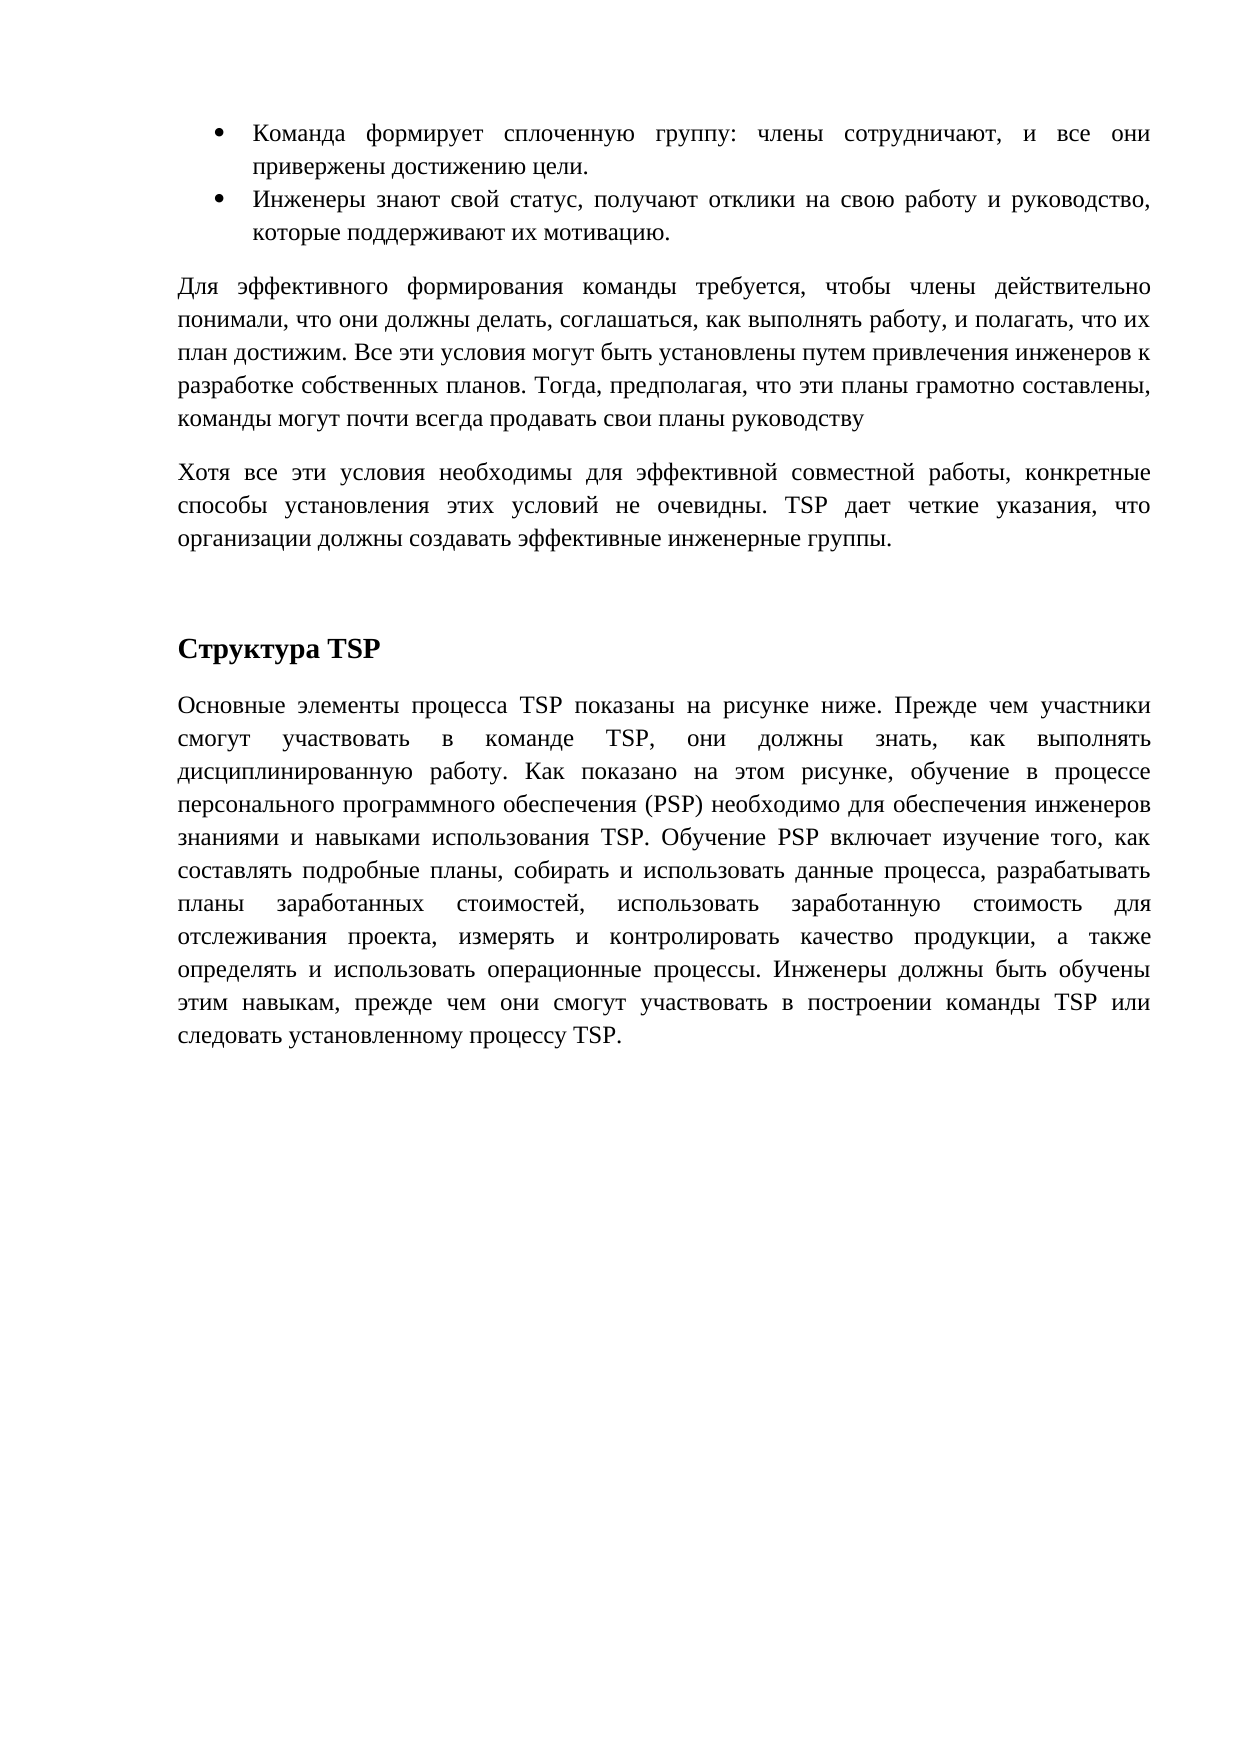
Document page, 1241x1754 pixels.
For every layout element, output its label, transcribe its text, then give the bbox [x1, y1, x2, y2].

text Хотя все эти условия необходимы для эффективной совместной работы, конкретные способы установления этих условий не очевидны. TSP дает четкие указания, что организации должны создавать эффективные инженерные группы. [177, 457, 1152, 552]
text Структура TSP [177, 631, 1152, 664]
text Основные элементы процесса TSP показаны на рисунке ниже. Прежде чем участники смогут участвовать в команде TSP, они должны знать, как выполнять дисциплинированную работу. Как показано на этом рисунке, обучение в процессе персонального программного обеспечения (PSP) необходимо для обеспечения инженеров знаниями и навыками использования TSP. Обучение PSP включает изучение того, как составлять подробные планы, собирать и использовать данные процесса, разрабатывать планы заработанных стоимостей, использовать заработанную стоимость для отслеживания проекта, измерять и контролировать качество продукции, а также определять и использовать операционные процессы. Инженеры должны быть обучены этим навыкам, прежде чем они смогут участвовать в построении команды TSP или следовать установленному процессу TSP. [177, 690, 1152, 1049]
text Для эффективного формирования команды требуется, чтобы члены действительно понимали, что они должны делать, соглашаться, как выполнять работу, и полагать, что их план достижим. Все эти условия могут быть установлены путем привлечения инженеров к разработке собственных планов. Тогда, предполагая, что эти планы грамотно составлены, команды могут почти всегда продавать свои планы руководству [177, 271, 1152, 432]
list Инженеры знают свой статус, получают отклики на свою работу и руководство, которые поддерживают их мотивацию. [215, 184, 1152, 246]
list Команда формирует сплоченную группу: члены сотрудничают, и все они привержены достижению цели. [215, 118, 1152, 180]
